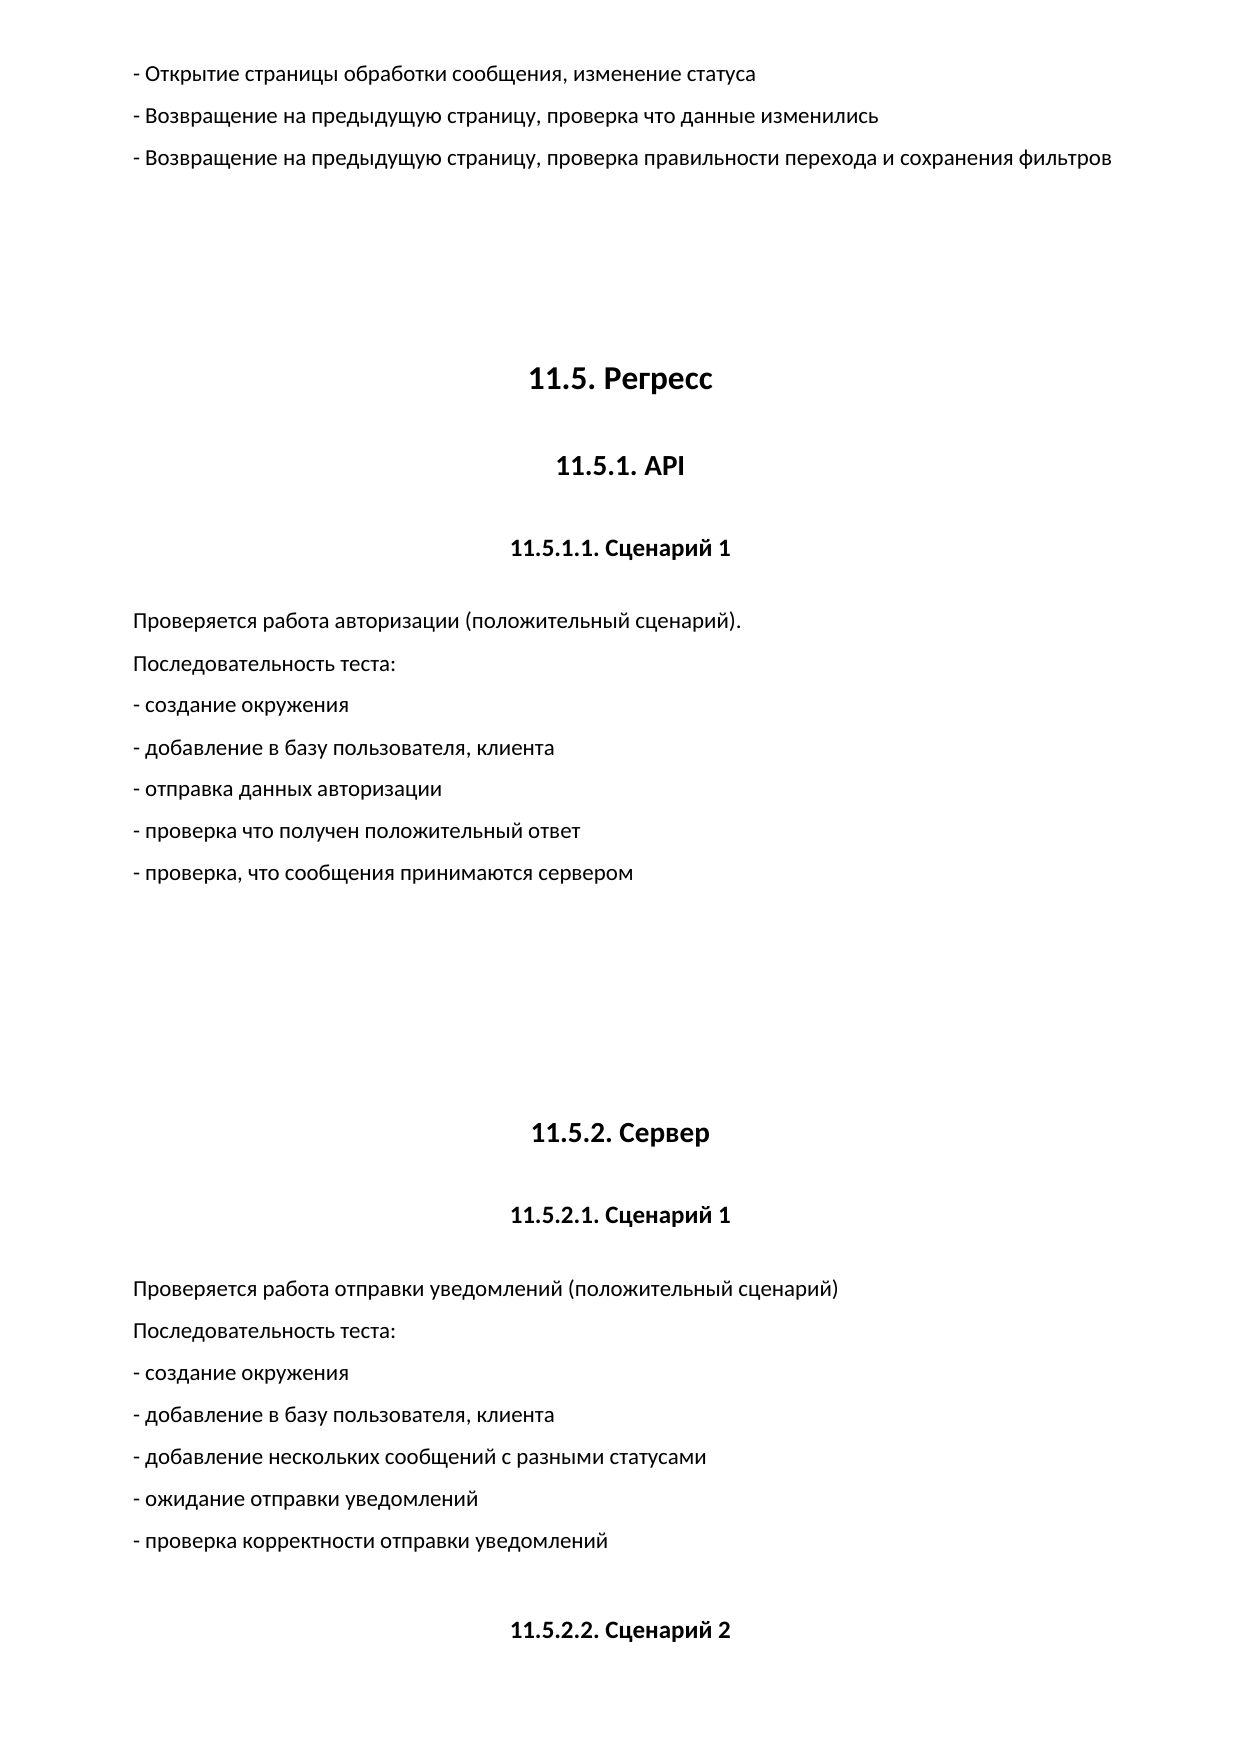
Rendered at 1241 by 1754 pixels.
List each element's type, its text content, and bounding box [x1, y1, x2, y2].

subtitle 11.5.1. API [59, 447, 1181, 483]
text Проверяется работа авторизации (положительный сценарий). [59, 607, 1181, 635]
text Последовательность теста: [59, 1316, 1181, 1344]
text - проверка что получен положительный ответ [59, 817, 1181, 844]
text - создание окружения [59, 1358, 1181, 1386]
subtitle 11.5. Регресс [59, 357, 1181, 398]
subtitle 11.5.2. Сервер [59, 1114, 1181, 1150]
text - создание окружения [59, 691, 1181, 719]
text - Возвращение на предыдущую страницу, проверка что данные изменились [59, 101, 1181, 129]
text Проверяется работа отправки уведомлений (положительный сценарий) [59, 1274, 1181, 1302]
text - добавление в базу пользователя, клиента [59, 733, 1181, 761]
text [59, 1400, 1181, 1428]
text - проверка корректности отправки уведомлений [59, 1526, 1181, 1554]
subtitle 11.5.2.1. Сценарий 1 [59, 1199, 1181, 1230]
text - проверка, что сообщения принимаются сервером [59, 858, 1181, 887]
text - ожидание отправки уведомлений [59, 1484, 1181, 1512]
text Последовательность теста: [59, 649, 1181, 677]
text - Открытие страницы обработки сообщения, изменение статуса [59, 59, 1181, 87]
text - отправка данных авторизации [59, 774, 1181, 803]
subtitle 11.5.1.1. Сценарий 1 [59, 532, 1181, 562]
subtitle 11.5.2.2. Сценарий 2 [59, 1614, 1181, 1644]
text - Возвращение на предыдущую страницу, проверка правильности перехода и сохранения фильтров [59, 143, 1181, 171]
text - добавление нескольких сообщений с разными статусами [59, 1442, 1181, 1470]
